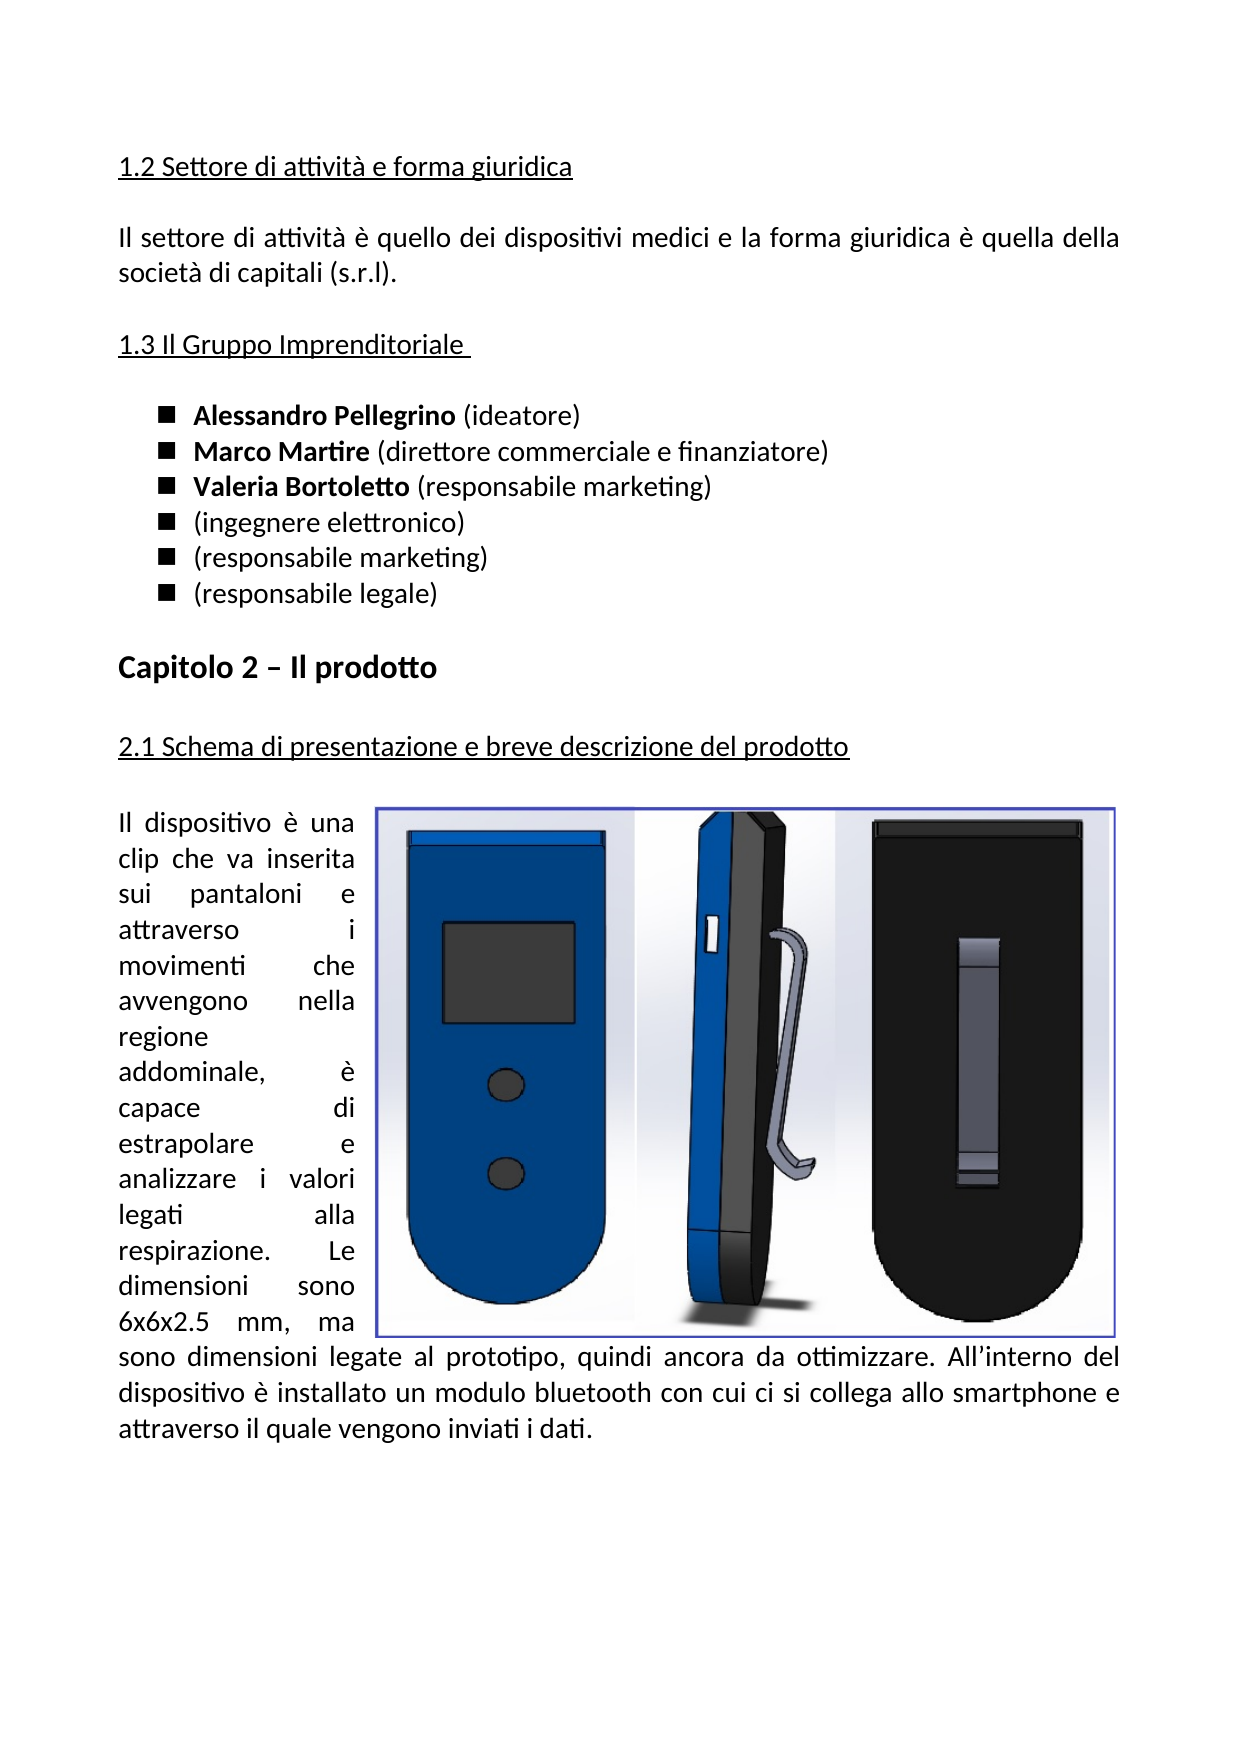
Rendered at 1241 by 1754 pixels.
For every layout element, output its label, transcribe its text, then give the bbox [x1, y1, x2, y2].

text 1.2 Settore di attività e forma giuridica [118, 148, 1122, 183]
text Il settore di attività è quello dei dispositivi medici e la forma giuridica è quella della società di capitali (s.r.l). [118, 219, 1122, 290]
list (responsabile legale) [156, 575, 1122, 611]
list Valeria Bortoletto (responsabile marketing) [156, 468, 1122, 504]
text 2.1 Schema di presentazione e breve descrizione del prodotto [118, 728, 1122, 763]
list Marco Martire (direttore commerciale e finanziatore) [156, 433, 1122, 468]
list (responsabile marketing) [156, 539, 1122, 575]
list (ingegnere elettronico) [156, 504, 1122, 539]
text Capitolo 2 – Il prodotto [118, 646, 1122, 687]
list Alessandro Pellegrino (ideatore) [156, 397, 1122, 433]
text 1.3 Il Gruppo Imprenditoriale [118, 326, 1122, 361]
picture [374, 806, 1116, 1338]
